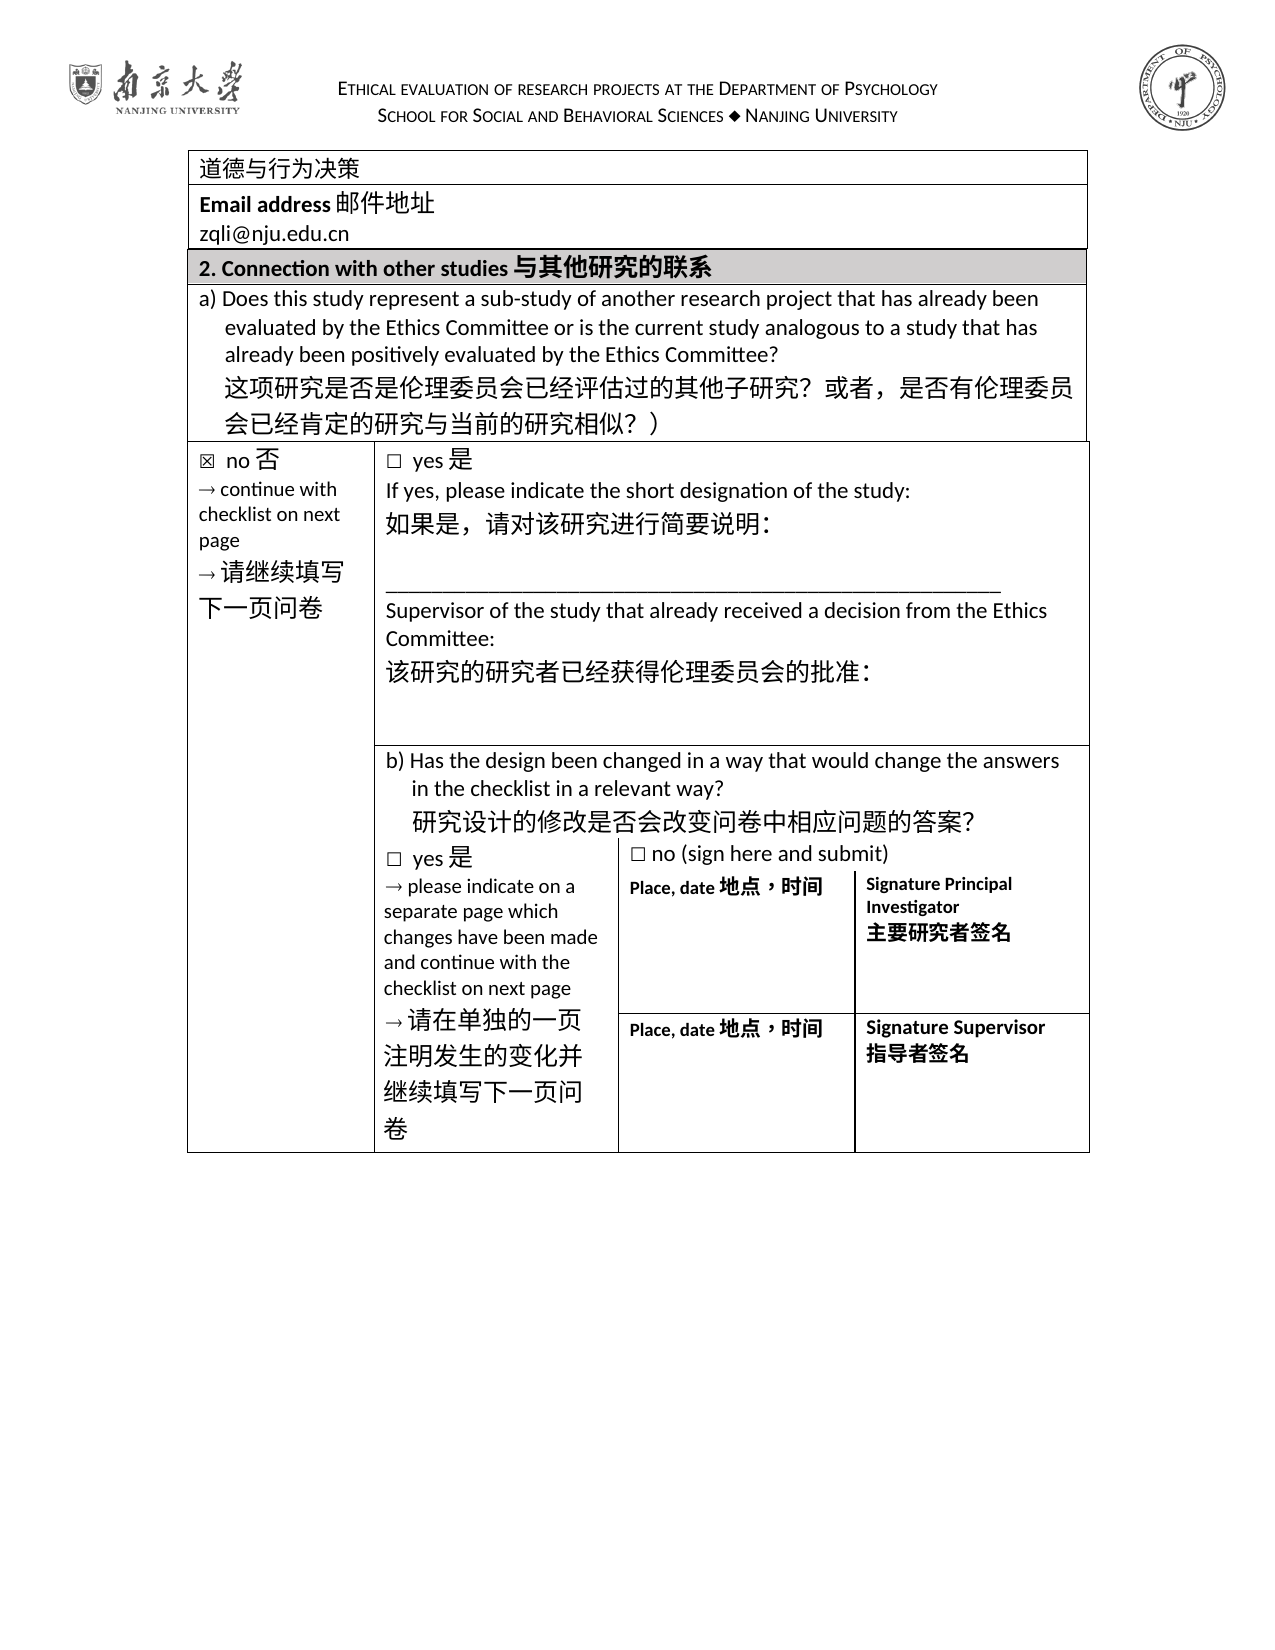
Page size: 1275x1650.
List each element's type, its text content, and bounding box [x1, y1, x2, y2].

table_cell Place, date 地点，时间 [619, 871, 854, 1013]
table_cell a) Does this study represent a sub-study of another research project that has already been evaluated by the Ethics Committee or is the current study analogous to a study that has already been positively evaluated by the Ethics Committee? 这项研究是否是伦理委员会已经评估过的其他子研究？或者，是否有伦理委员会已经肯定的研究与当前的研究相似？） [188, 285, 1086, 441]
table_cell Research area研究领域 道德与行为决策 [189, 151, 1087, 184]
table_cell no 否 continue with checklist on next page 请继续填写下一页问卷 [188, 442, 374, 1152]
table_cell no (sign here and submit) [619, 838, 1089, 871]
table_cell b) Has the design been changed in a way that would change the answers in the checklist in a relevant way? 研究设计的修改是否会改变问卷中相应问题的答案？ [375, 746, 1089, 838]
table_header 2. Connection with other studies 与其他研究的联系 [188, 250, 1086, 283]
picture [62, 56, 263, 118]
table_cell Signature Supervisor 指导者签名 [856, 1014, 1089, 1152]
table_cell Email address邮件地址 zqli@nju.edu.cn [189, 185, 1087, 247]
table_cell Signature Principal Investigator 主要研究者签名 [856, 871, 1089, 1013]
table_cell Place, date 地点，时间 [619, 1014, 854, 1152]
table_cell yes 是 If yes, please indicate the short designation of the study: 如果是，请对该研究进行简要说明： ______________________________________________________ Supervisor of the study that already received a decision from the Ethics Committee: 该研究的研究者已经获得伦理委员会的批准： [375, 442, 1089, 745]
picture [1135, 41, 1230, 136]
table_cell yes 是 please indicate on a separate page which changes have been made and continue with the checklist on next page 请在单独的一页注明发生的变化并继续填写下一页问卷 [375, 838, 618, 1152]
